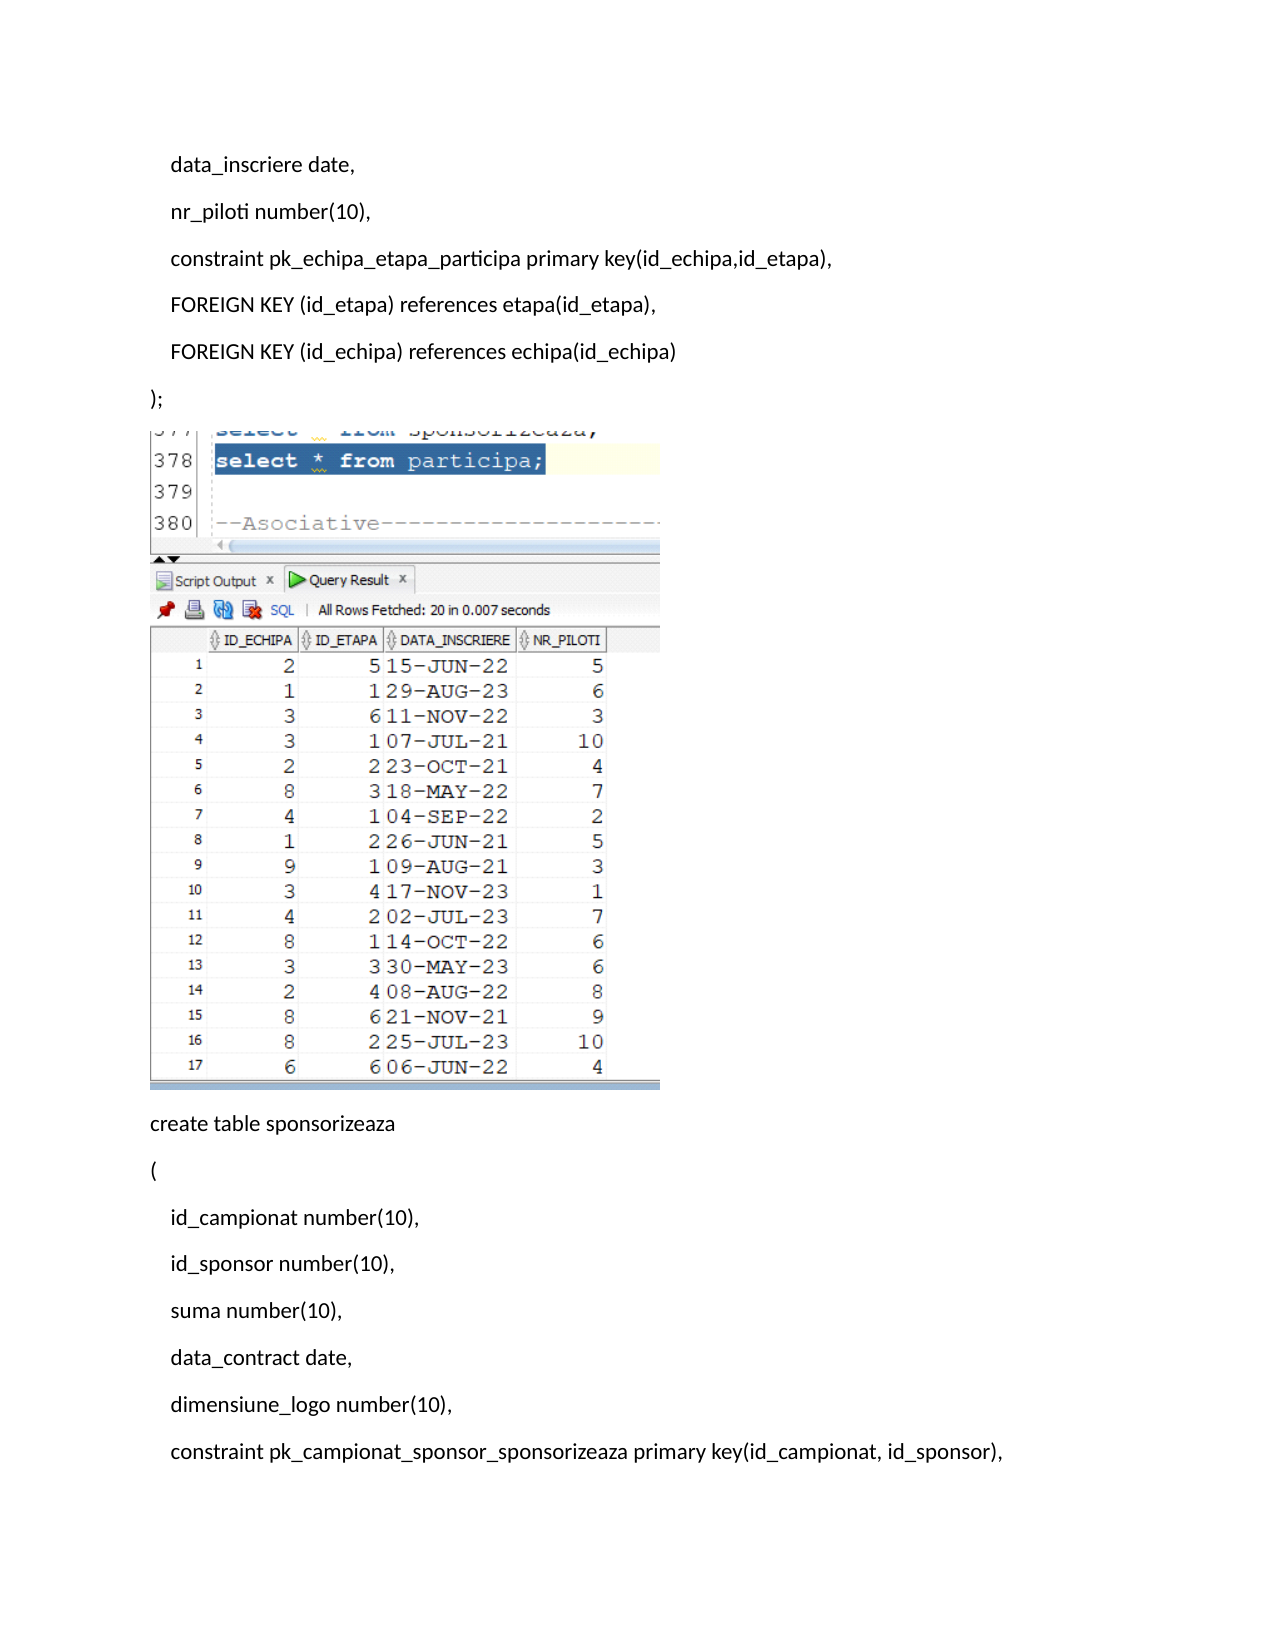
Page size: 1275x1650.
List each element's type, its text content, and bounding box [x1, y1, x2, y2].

text create table sponsorizeaza [150, 1109, 1125, 1137]
text dimensiune_logo number(10), [150, 1390, 1125, 1418]
text id_campionat number(10), [150, 1203, 1125, 1231]
text suma number(10), [150, 1296, 1125, 1324]
text ( [150, 1156, 1125, 1184]
text ); [150, 384, 1125, 412]
picture [150, 431, 660, 1090]
text FOREIGN KEY (id_etapa) references etapa(id_etapa), [150, 291, 1125, 319]
text constraint pk_campionat_sponsor_sponsorizeaza primary key(id_campionat, id_sponsor), [150, 1437, 1125, 1465]
text id_sponsor number(10), [150, 1249, 1125, 1277]
text data_contract date, [150, 1343, 1125, 1371]
text data_inscriere date, [150, 150, 1125, 178]
text FOREIGN KEY (id_echipa) references echipa(id_echipa) [150, 337, 1125, 366]
text constraint pk_echipa_etapa_participa primary key(id_echipa,id_etapa), [150, 244, 1125, 272]
text nr_piloti number(10), [150, 197, 1125, 225]
